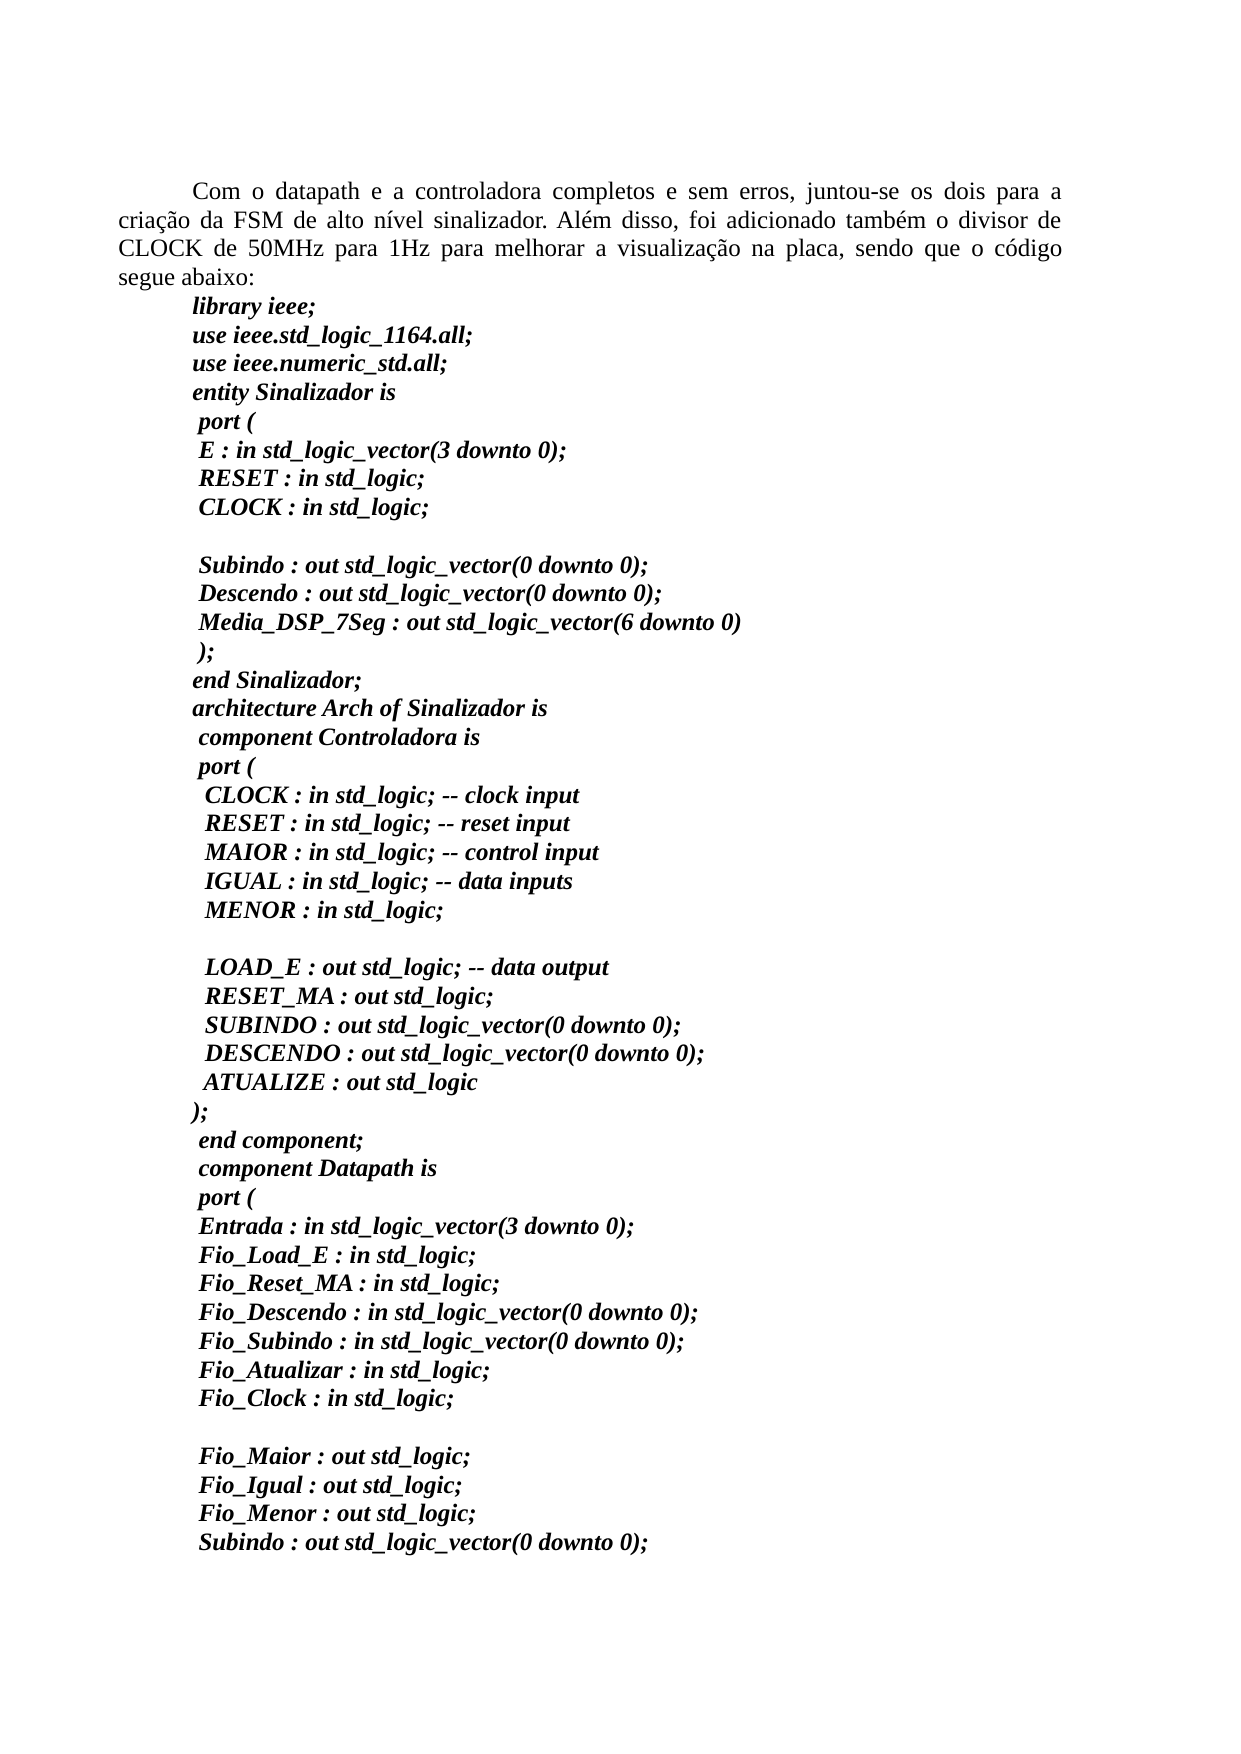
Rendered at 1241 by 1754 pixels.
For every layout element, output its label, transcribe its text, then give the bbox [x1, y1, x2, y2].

text Fio_Maior : out std_logic; [118, 1441, 1063, 1470]
text port ( [118, 1182, 1063, 1211]
text Media_DSP_7Seg : out std_logic_vector(6 downto 0) [118, 607, 1063, 636]
text Entrada : in std_logic_vector(3 downto 0); [118, 1211, 1063, 1240]
text component Controladora is [118, 722, 1063, 751]
text Fio_Clock : in std_logic; [118, 1383, 1063, 1412]
text SUBINDO : out std_logic_vector(0 downto 0); [118, 1010, 1063, 1038]
text entity Sinalizador is [118, 377, 1063, 406]
text Fio_Igual : out std_logic; [118, 1470, 1063, 1498]
text ); [118, 1096, 1063, 1125]
text Subindo : out std_logic_vector(0 downto 0); [118, 1527, 1063, 1556]
text RESET : in std_logic; -- reset input [118, 808, 1063, 837]
text Fio_Menor : out std_logic; [118, 1498, 1063, 1527]
text IGUAL : in std_logic; -- data inputs [118, 866, 1063, 895]
text Subindo : out std_logic_vector(0 downto 0); [118, 550, 1063, 578]
text Descendo : out std_logic_vector(0 downto 0); [118, 578, 1063, 607]
text port ( [118, 751, 1063, 780]
text MENOR : in std_logic; [118, 895, 1063, 923]
text use ieee.numeric_std.all; [118, 348, 1063, 377]
text RESET : in std_logic; [118, 463, 1063, 492]
text architecture Arch of Sinalizador is [118, 693, 1063, 722]
text E : in std_logic_vector(3 downto 0); [118, 435, 1063, 463]
text end Sinalizador; [118, 665, 1063, 693]
text CLOCK : in std_logic; -- clock input [118, 780, 1063, 808]
text DESCENDO : out std_logic_vector(0 downto 0); [118, 1038, 1063, 1067]
text Fio_Subindo : in std_logic_vector(0 downto 0); [118, 1326, 1063, 1355]
text library ieee; [118, 291, 1063, 320]
text Fio_Descendo : in std_logic_vector(0 downto 0); [118, 1297, 1063, 1326]
text ); [118, 636, 1063, 665]
text RESET_MA : out std_logic; [118, 981, 1063, 1010]
text Fio_Reset_MA : in std_logic; [118, 1268, 1063, 1297]
text component Datapath is [118, 1153, 1063, 1182]
text use ieee.std_logic_1164.all; [118, 320, 1063, 348]
text CLOCK : in std_logic; [118, 492, 1063, 521]
text MAIOR : in std_logic; -- control input [118, 837, 1063, 866]
text Fio_Atualizar : in std_logic; [118, 1355, 1063, 1383]
text Fio_Load_E : in std_logic; [118, 1240, 1063, 1268]
text LOAD_E : out std_logic; -- data output [118, 952, 1063, 981]
text port ( [118, 406, 1063, 435]
text Com o datapath e a controladora completos e sem erros, juntou-se os dois para a criação da FSM de alto nível sinalizador. Além disso, foi adicionado também o divisor de CLOCK de 50MHz para 1Hz para melhorar a visualização na placa, sendo que o código segue abaixo: [118, 176, 1063, 291]
text ATUALIZE : out std_logic [118, 1067, 1063, 1096]
text end component; [118, 1125, 1063, 1153]
